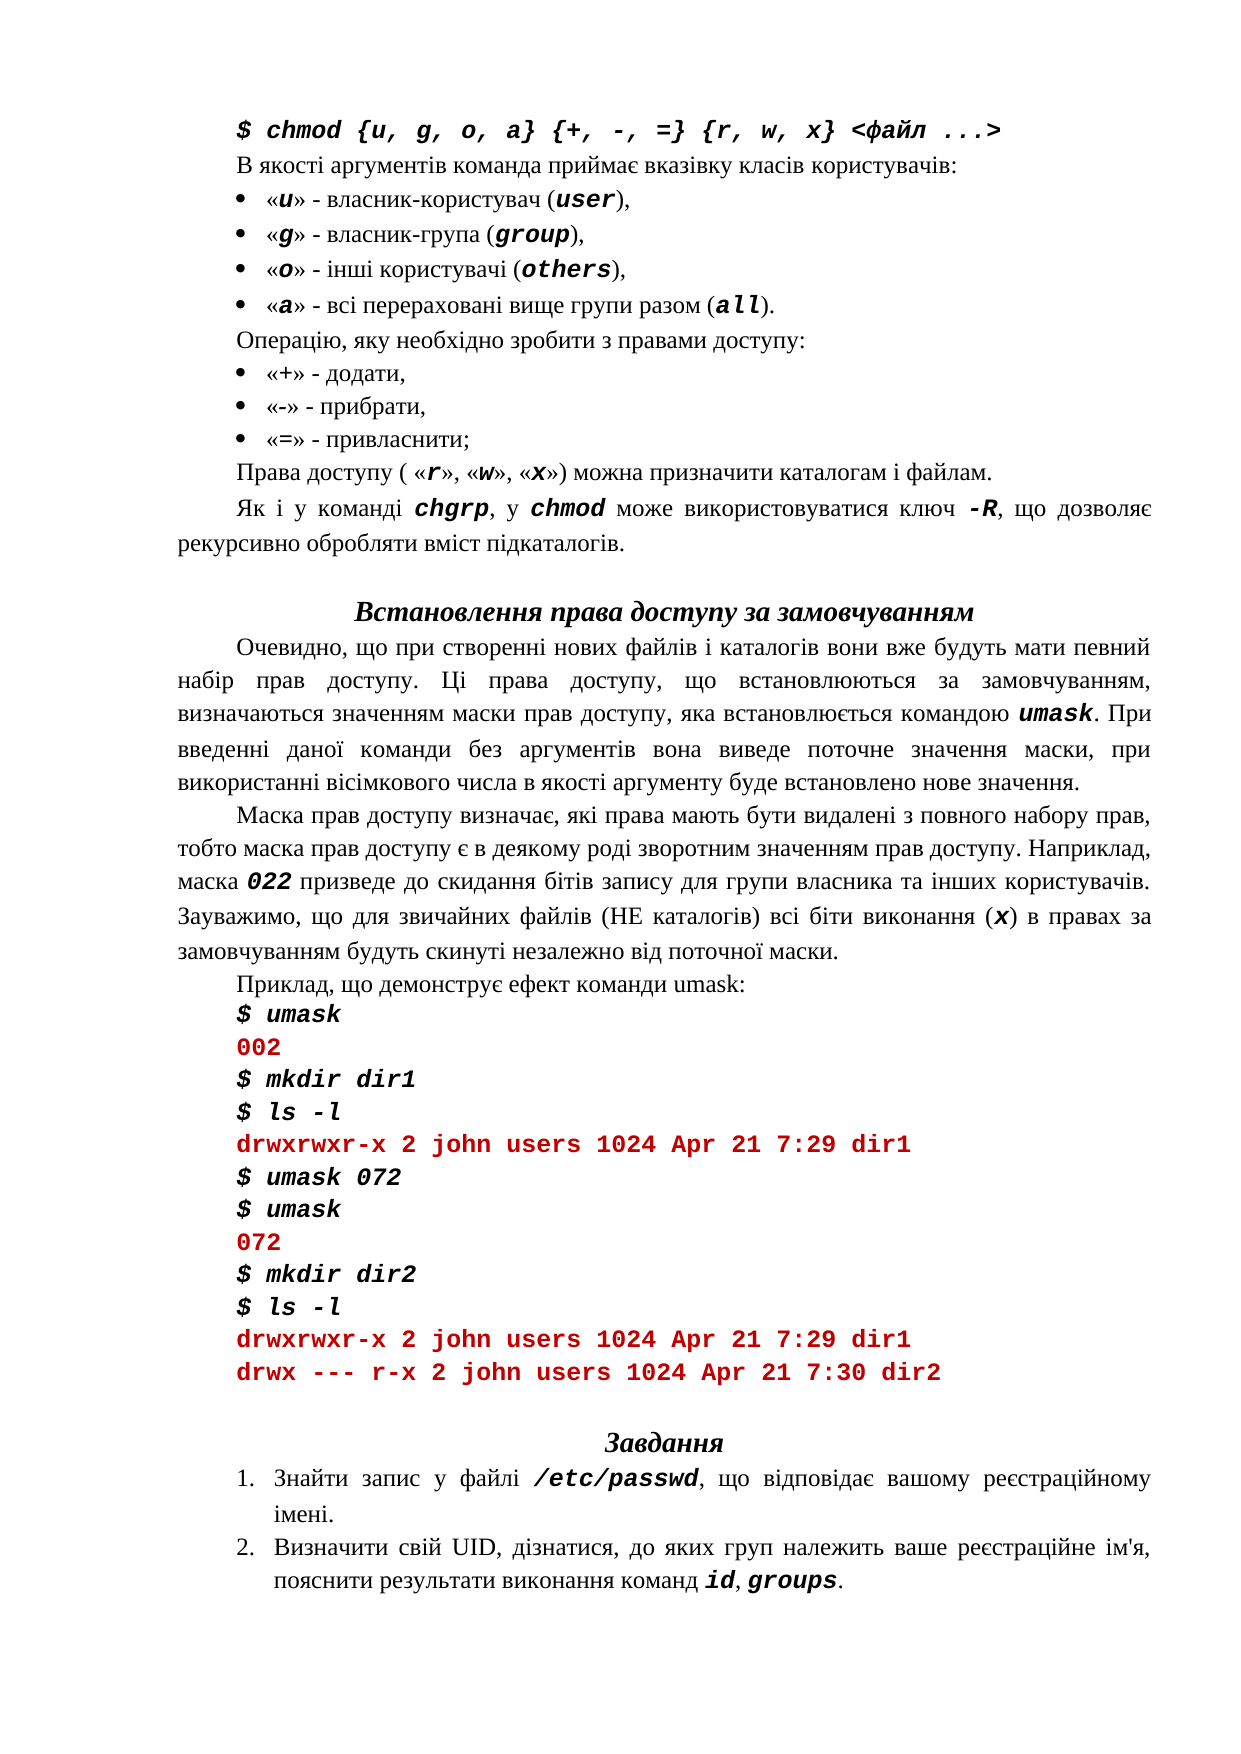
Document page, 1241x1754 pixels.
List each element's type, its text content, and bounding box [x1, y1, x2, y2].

text Права доступу ( «r», «w», «x») можна призначити каталогам і файлам. [177, 457, 1152, 488]
text drwxrwxr-x 2 john users 1024 Apr 21 7:29 dir1 [177, 1132, 1152, 1160]
text $ mkdir dir1 [177, 1067, 1152, 1095]
text $ ls -l [177, 1099, 1152, 1128]
text drwx --- r-x 2 john users 1024 Apr 21 7:30 dir2 [177, 1359, 1152, 1388]
list «u» - власник-користувач (user), [236, 184, 1152, 214]
text $ umask 072 [177, 1164, 1152, 1193]
text drwxrwxr-x 2 john users 1024 Apr 21 7:29 dir1 [177, 1327, 1152, 1355]
text Завдання [177, 1425, 1152, 1458]
text 072 [177, 1229, 1152, 1258]
text $ ls -l [177, 1294, 1152, 1323]
text Маска прав доступу визначає, які права мають бути видалені з повного набору прав, тобто маска прав доступу є в деякому роді зворотним значенням прав доступу. Наприклад, маска 022 призведе до скидання бітів запису для групи власника та інших користувачів. Зауважимо, що для звичайних файлів (НЕ каталогів) всі біти виконання (x) в правах за замовчуванням будуть скинуті незалежно від поточної маски. [177, 800, 1152, 965]
list «a» - всі перераховані вище групи разом (all). [236, 290, 1152, 321]
list «+» - додати, [236, 358, 1152, 387]
text В якості аргументів команда приймає вказівку класів користувачів: [177, 151, 1152, 179]
text Приклад, що демонструє ефект команди umask: [177, 969, 1152, 998]
text Очевидно, що при створенні нових файлів і каталогів вони вже будуть мати певний набір прав доступу. Ці права доступу, що встановлюються за замовчуванням, визначаються значенням маски прав доступу, яка встановлюється командою umask. При введенні даної команди без аргументів вона виведе поточне значення маски, при використанні вісімкового числа в якості аргументу буде встановлено нове значення. [177, 632, 1152, 795]
text $ umask [177, 1002, 1152, 1030]
text Як і у команді chgrp, у chmod може використовуватися ключ -R, що дозволяє рекурсивно обробляти вміст підкаталогів. [177, 493, 1152, 557]
text 002 [177, 1034, 1152, 1063]
text Операцію, яку необхідно зробити з правами доступу: [177, 325, 1152, 354]
list «=» - привласнити; [236, 424, 1152, 453]
list «-» - прибрати, [236, 391, 1152, 420]
list Визначити свій UID, дізнатися, до яких груп належить ваше реєстраційне ім'я, пояснити результати виконання команд id, groups. [236, 1532, 1152, 1596]
text Встановлення права доступу за замовчуванням [177, 594, 1152, 627]
text $ chmod {u, g, o, a} {+, -, =} {r, w, x} <файл ...> [177, 118, 1152, 146]
text $ umask [177, 1197, 1152, 1225]
text $ mkdir dir2 [177, 1262, 1152, 1290]
list «o» - інші користувачі (others), [236, 254, 1152, 285]
list Знайти запис у файлі /etc/passwd, що відповідає вашому реєстраційному імені. [236, 1463, 1152, 1527]
list «g» - власник-група (group), [236, 219, 1152, 250]
